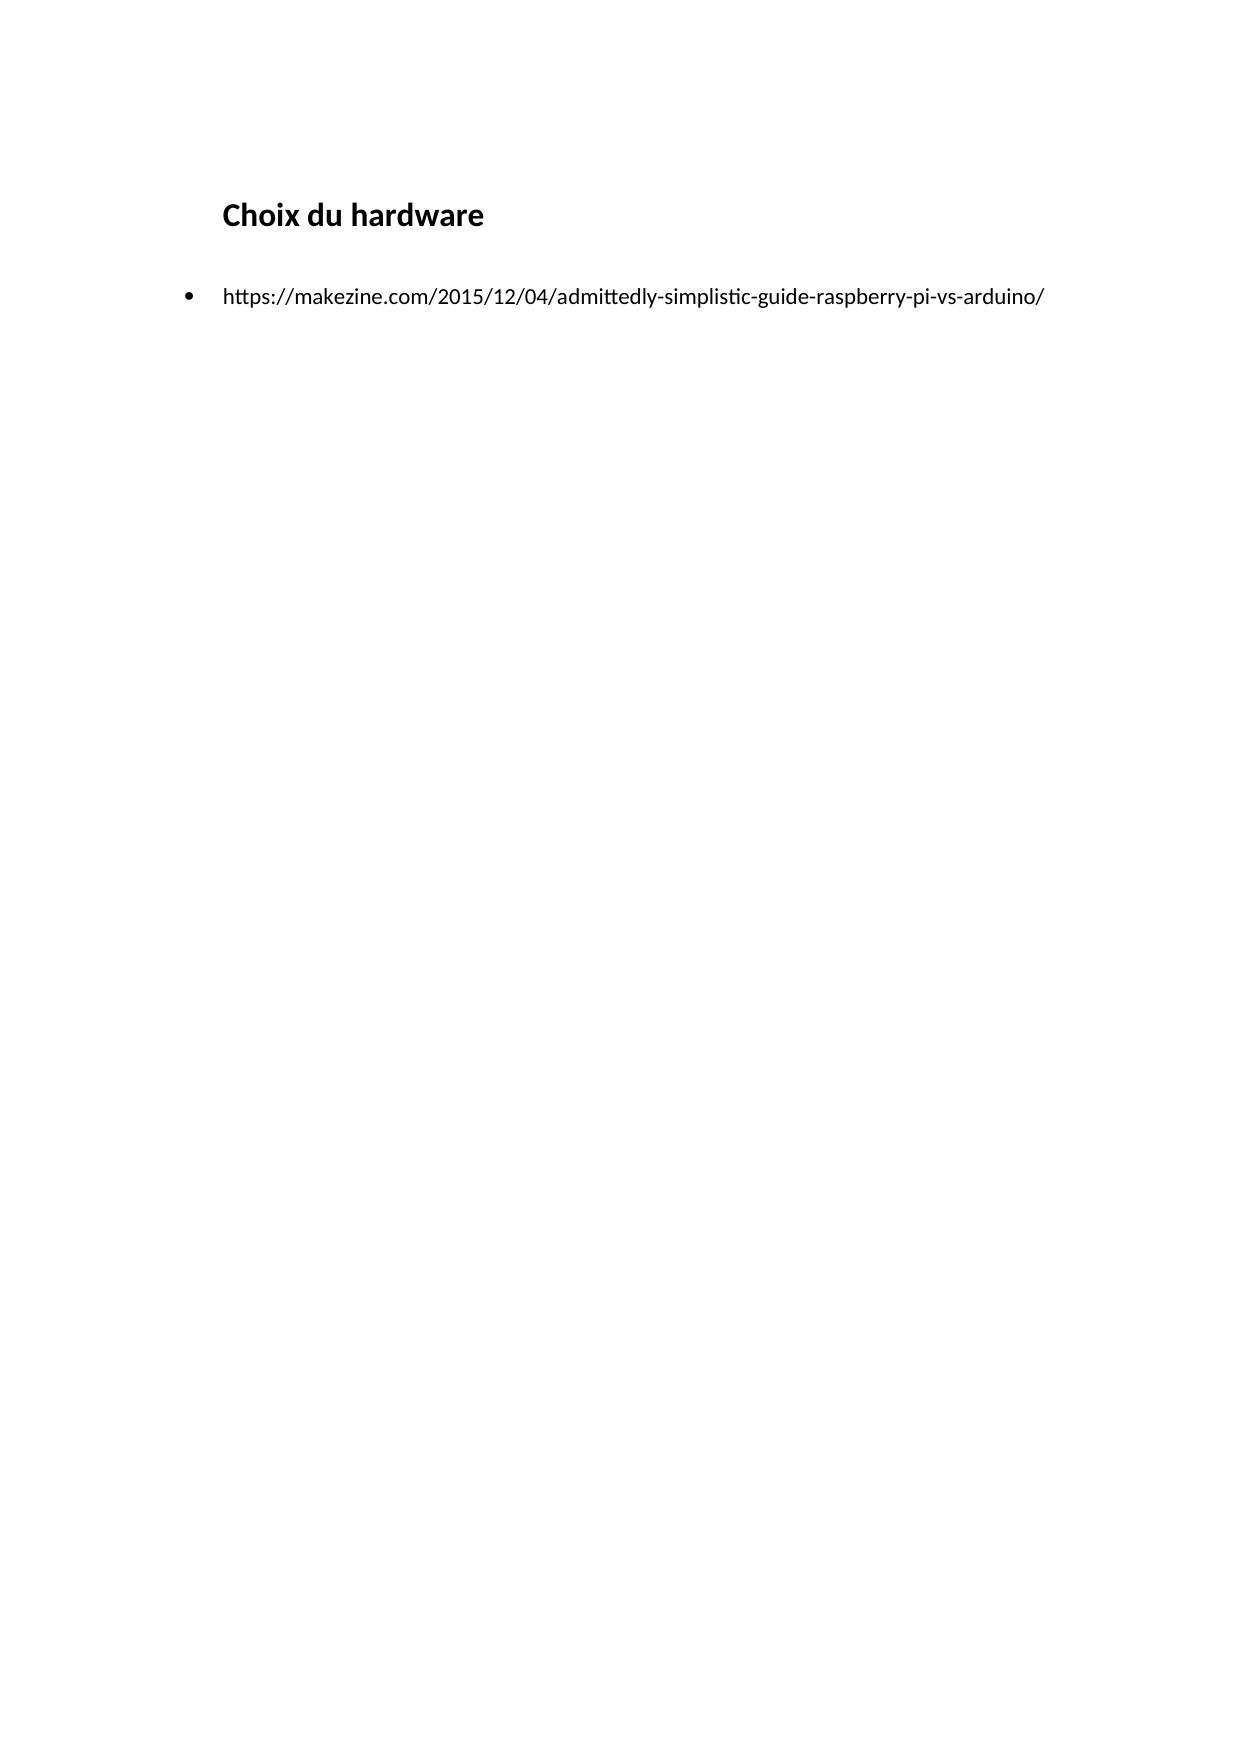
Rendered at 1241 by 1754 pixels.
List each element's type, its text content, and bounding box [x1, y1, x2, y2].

list https://makezine.com/2015/12/04/admittedly-simplistic-guide-raspberry-pi-vs-arduino/ [185, 282, 1093, 310]
list Choix du hardware [223, 194, 1093, 235]
